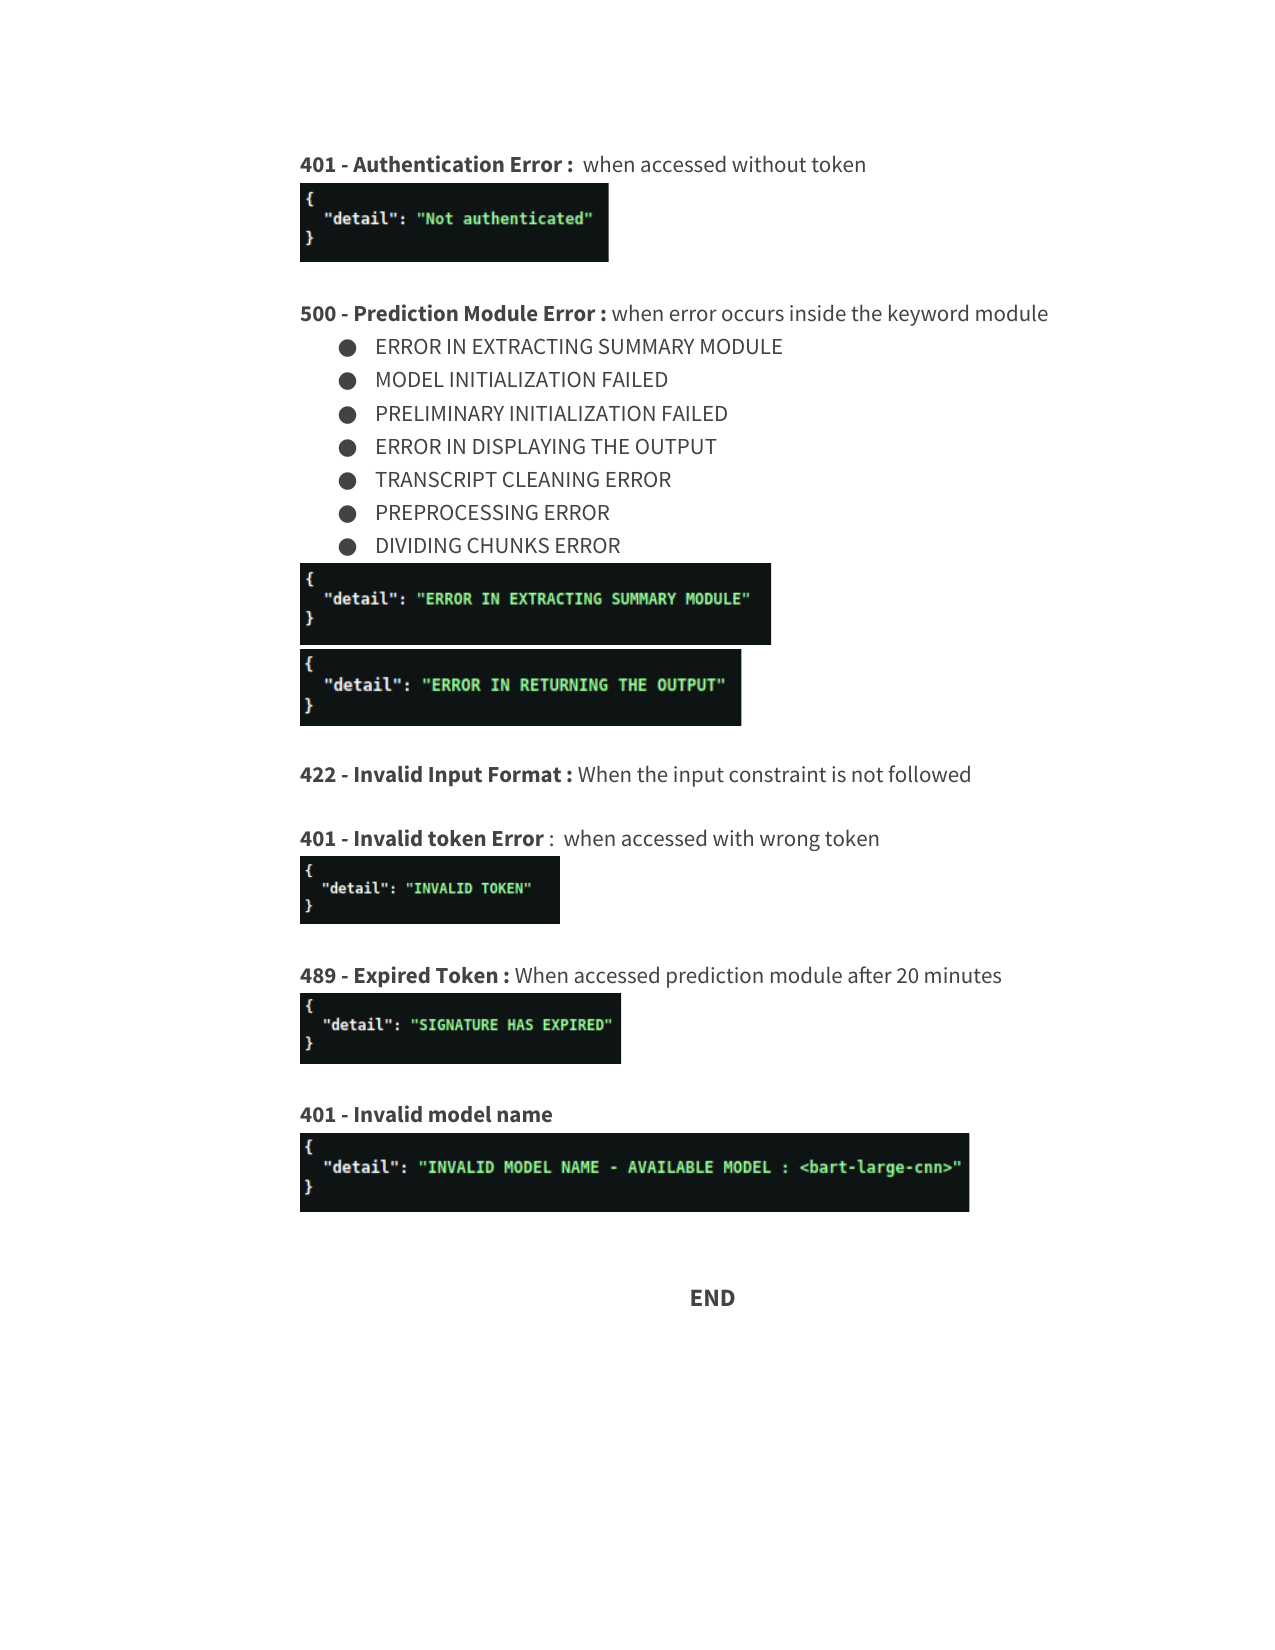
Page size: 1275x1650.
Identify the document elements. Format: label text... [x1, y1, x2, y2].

text 401 - Authentication Error : when accessed without token [225, 150, 1125, 179]
text 500 - Prediction Module Error : when error occurs inside the keyword module [225, 299, 1125, 328]
picture [300, 993, 622, 1064]
list DIVIDING CHUNKS ERROR [337, 531, 1125, 560]
text 422 - Invalid Input Format : When the input constraint is not followed [225, 759, 1125, 788]
picture [300, 183, 609, 262]
list MODEL INITIALIZATION FAILED [337, 365, 1125, 394]
list ERROR IN DISPLAYING THE OUTPUT [337, 431, 1125, 460]
text 401 - Invalid model name [225, 1100, 1125, 1129]
list ERROR IN EXTRACTING SUMMARY MODULE [337, 332, 1125, 361]
text 401 - Invalid token Error : when accessed with wrong token [225, 823, 1125, 852]
list PREPROCESSING ERROR [337, 498, 1125, 527]
picture [300, 1133, 970, 1212]
picture [300, 649, 742, 726]
picture [300, 563, 772, 645]
picture [300, 856, 560, 924]
list TRANSCRIPT CLEANING ERROR [337, 464, 1125, 493]
list PRELIMINARY INITIALIZATION FAILED [337, 398, 1125, 427]
text 489 - Expired Token : When accessed prediction module after 20 minutes [225, 961, 1125, 990]
text END [225, 1281, 1125, 1313]
